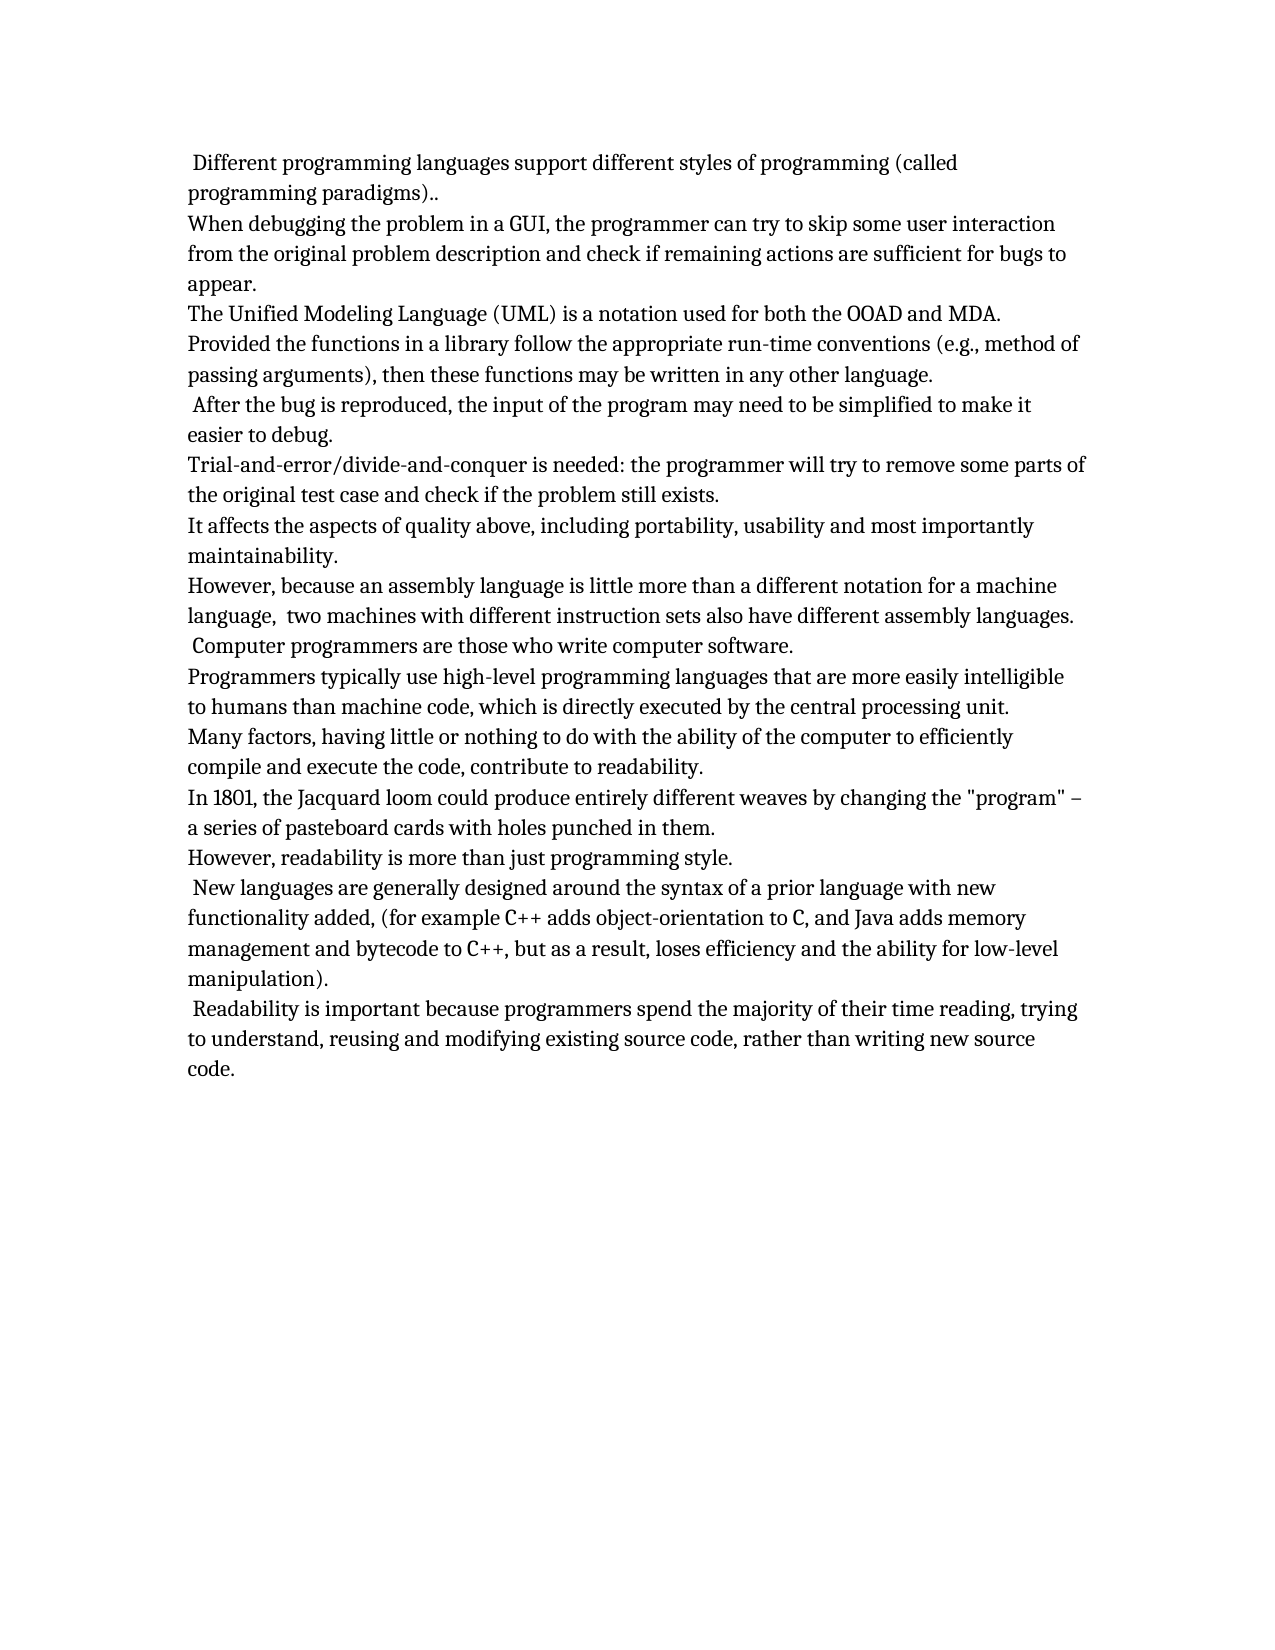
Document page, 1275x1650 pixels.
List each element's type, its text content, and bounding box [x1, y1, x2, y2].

text Different programming languages support different styles of programming (called programming paradigms).. When debugging the problem in a GUI, the programmer can try to skip some user interaction from the original problem description and check if remaining actions are sufficient for bugs to appear. The Unified Modeling Language (UML) is a notation used for both the OOAD and MDA. Provided the functions in a library follow the appropriate run-time conventions (e.g., method of passing arguments), then these functions may be written in any other language. After the bug is reproduced, the input of the program may need to be simplified to make it easier to debug. Trial-and-error/divide-and-conquer is needed: the programmer will try to remove some parts of the original test case and check if the problem still exists. It affects the aspects of quality above, including portability, usability and most importantly maintainability. However, because an assembly language is little more than a different notation for a machine language, two machines with different instruction sets also have different assembly languages. Computer programmers are those who write computer software. Programmers typically use high-level programming languages that are more easily intelligible to humans than machine code, which is directly executed by the central processing unit. Many factors, having little or nothing to do with the ability of the computer to efficiently compile and execute the code, contribute to readability. In 1801, the Jacquard loom could produce entirely different weaves by changing the "program" – a series of pasteboard cards with holes punched in them. However, readability is more than just programming style. New languages are generally designed around the syntax of a prior language with new functionality added, (for example C++ adds object-orientation to C, and Java adds memory management and bytecode to C++, but as a result, loses efficiency and the ability for low-level manipulation). Readability is important because programmers spend the majority of their time reading, trying to understand, reusing and modifying existing source code, rather than writing new source code. [187, 150, 1087, 1083]
